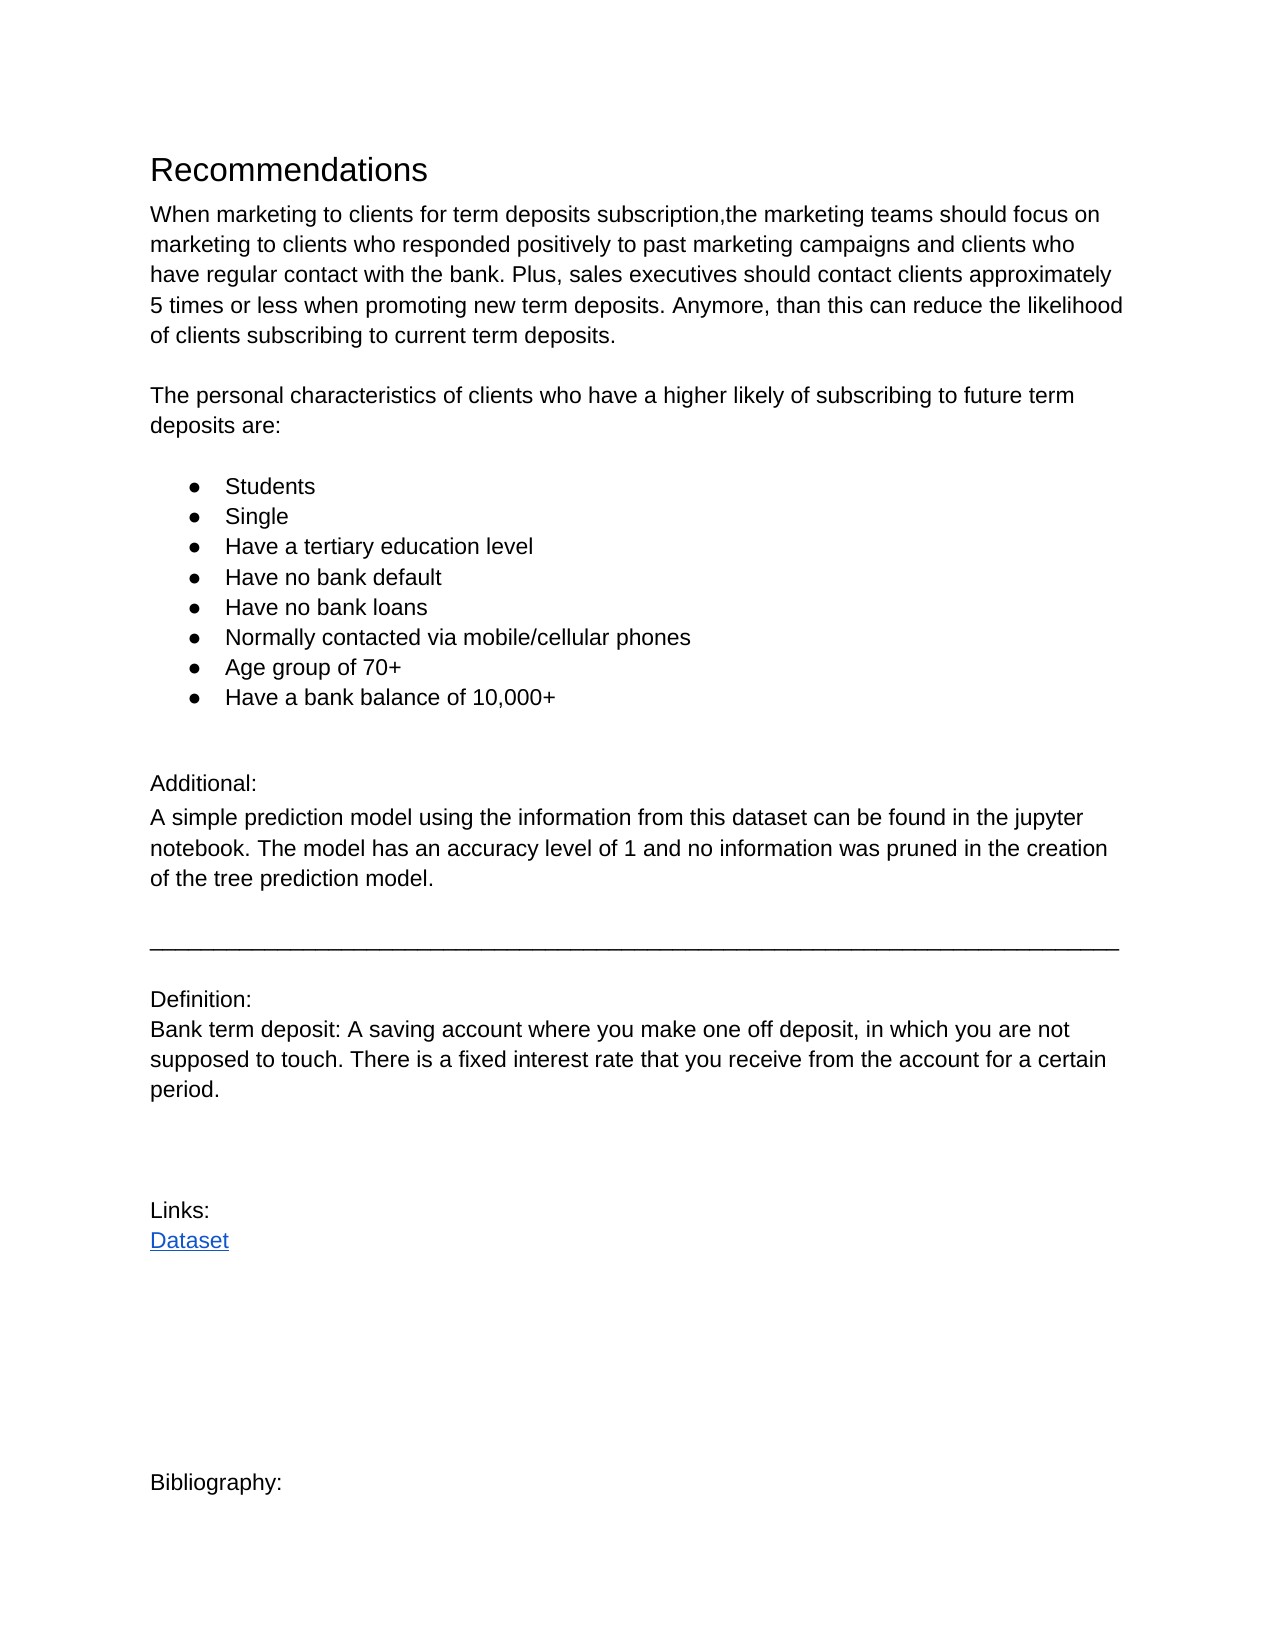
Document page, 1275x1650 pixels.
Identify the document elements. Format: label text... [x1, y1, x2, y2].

text ____________________________________________________________________________ [150, 925, 1125, 952]
text When marketing to clients for term deposits subscription,the marketing teams should focus on marketing to clients who responded positively to past marketing campaigns and clients who have regular contact with the bank. Plus, sales executives should contact clients approximately 5 times or less when promoting new term deposits. Anymore, than this can reduce the likelihood of clients subscribing to current term deposits. [150, 201, 1125, 348]
list Have no bank default [187, 563, 1125, 590]
list Age group of 70+ [187, 654, 1125, 680]
subtitle Additional: [150, 770, 1125, 796]
text The personal characteristics of clients who have a higher likely of subscribing to future term deposits are: [150, 382, 1125, 439]
text Bank term deposit: A saving account where you make one off deposit, in which you are not supposed to touch. There is a fixed interest rate that you receive from the account for a certain period. [150, 1016, 1125, 1103]
text Dataset [150, 1227, 1125, 1254]
list Students [187, 473, 1125, 499]
list Single [187, 503, 1125, 529]
list Have a bank balance of 10,000+ [187, 684, 1125, 711]
text Definition: [150, 986, 1125, 1012]
list Have a tertiary education level [187, 533, 1125, 559]
subtitle Recommendations [150, 150, 1125, 188]
text Bibliography: [150, 1469, 1125, 1495]
text A simple prediction model using the information from this dataset can be found in the jupyter notebook. The model has an accuracy level of 1 and no information was pruned in the creation of the tree prediction model. [150, 804, 1125, 891]
text Links: [150, 1197, 1125, 1223]
list Normally contacted via mobile/cellular phones [187, 624, 1125, 650]
list Have no bank loans [187, 594, 1125, 620]
